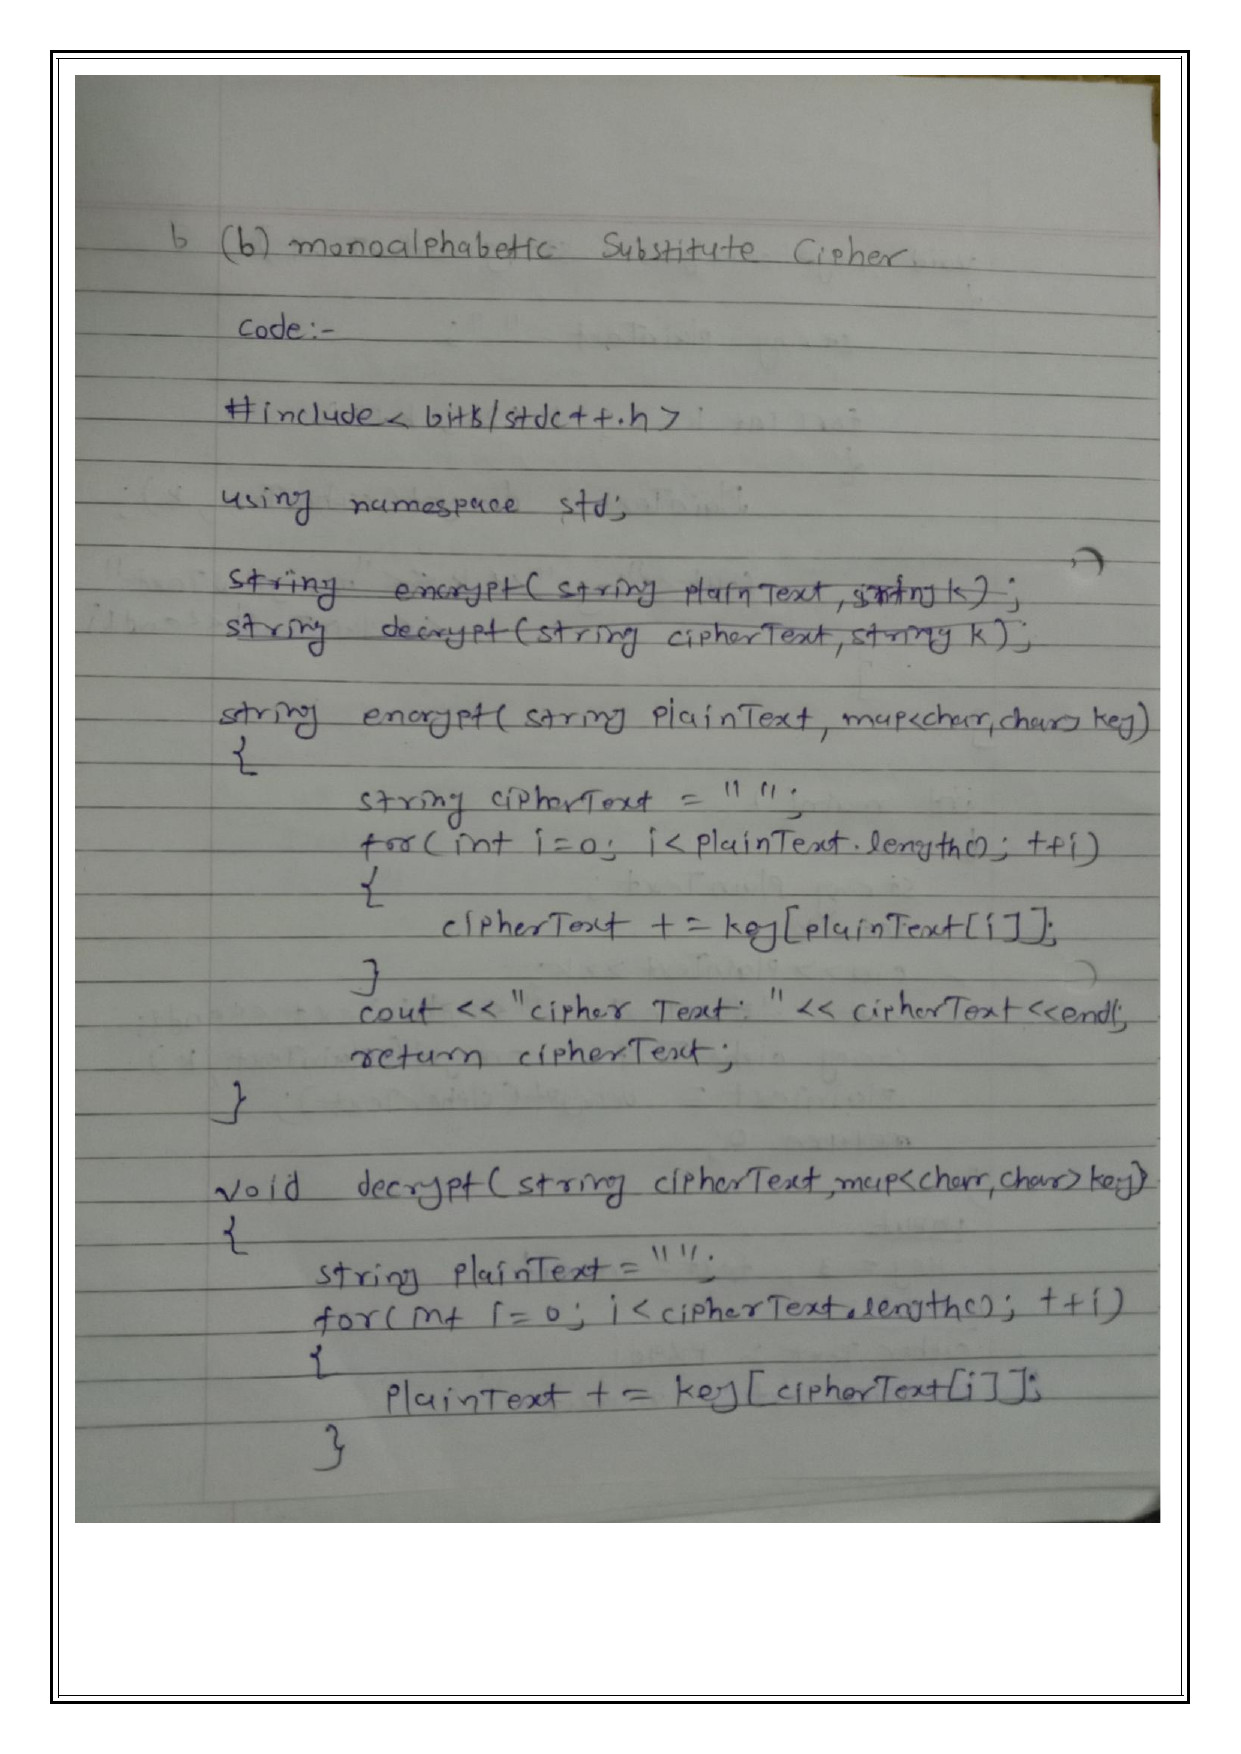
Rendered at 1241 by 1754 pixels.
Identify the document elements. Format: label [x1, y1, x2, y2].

picture [75, 75, 1161, 1523]
